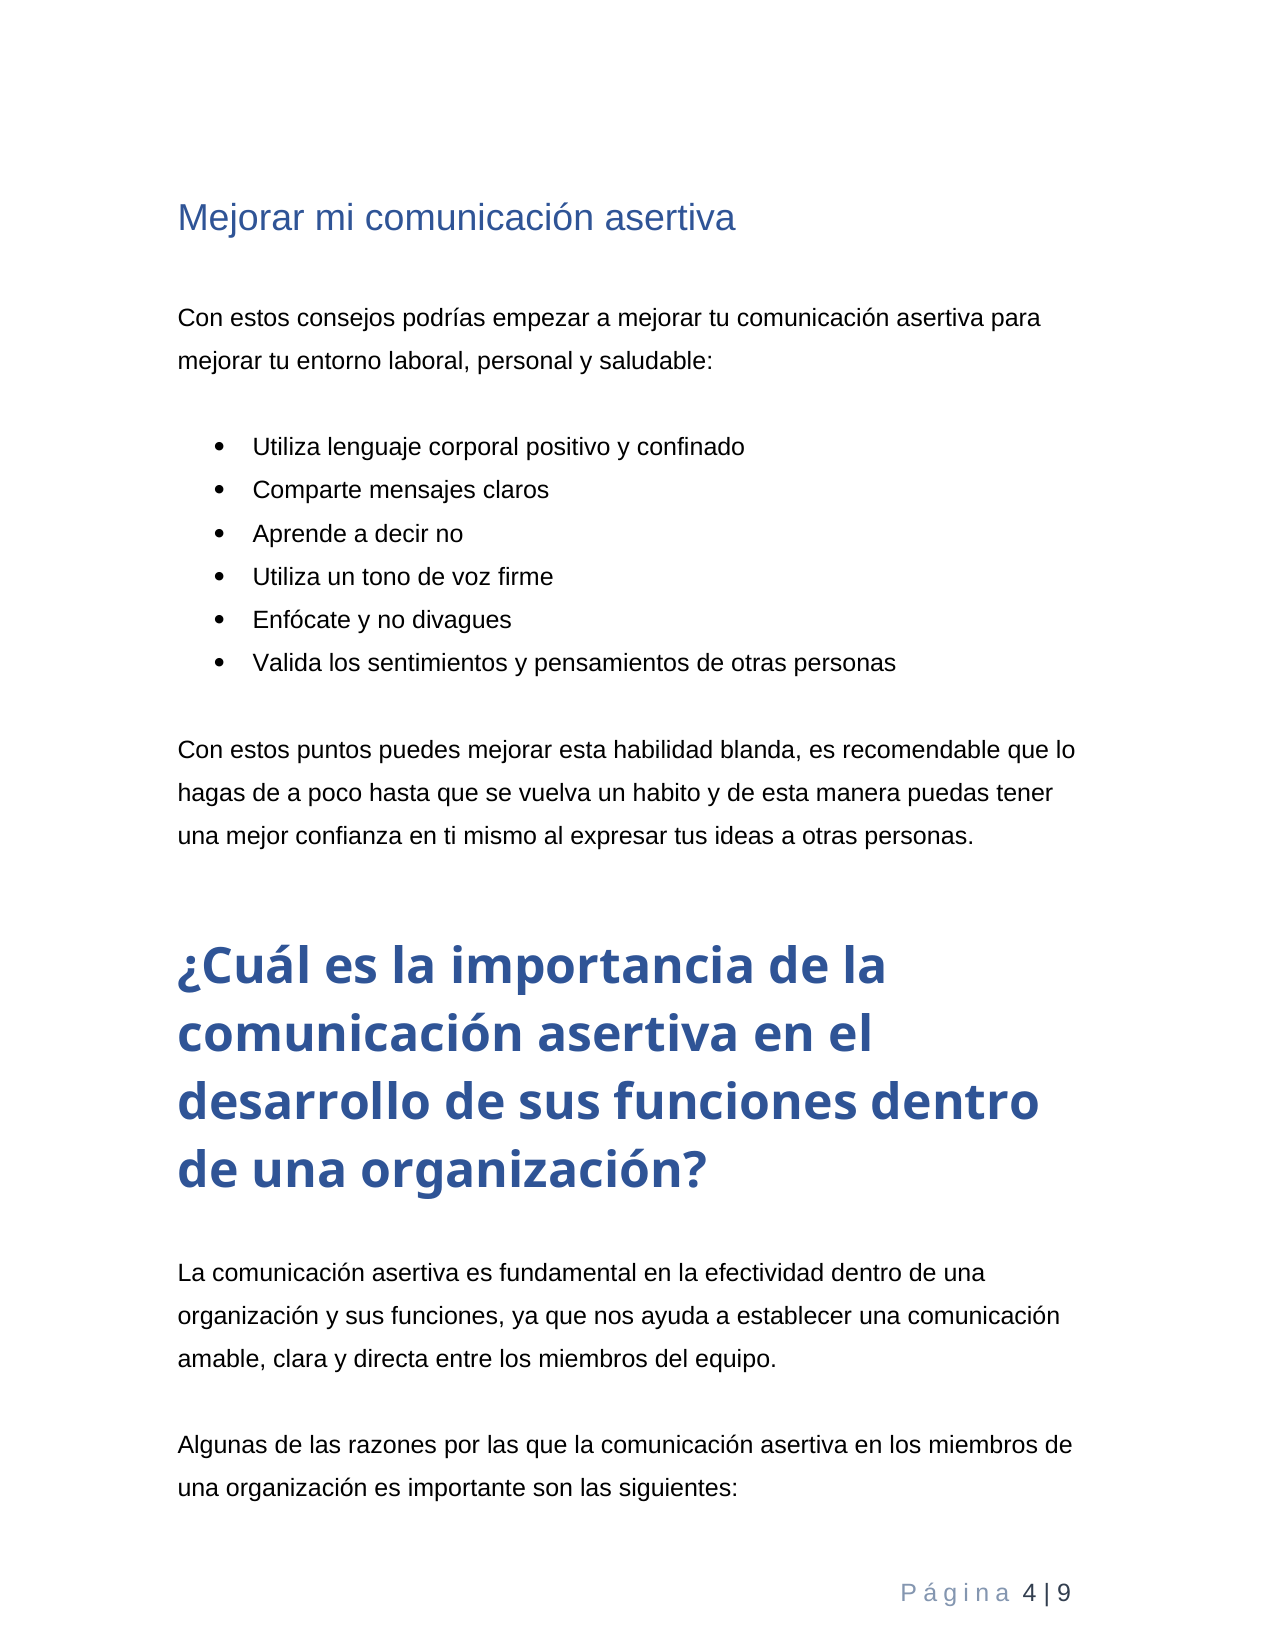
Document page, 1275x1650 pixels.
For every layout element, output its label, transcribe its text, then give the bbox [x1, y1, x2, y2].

subtitle ¿Cuál es la importancia de la comunicación asertiva en el desarrollo de sus funciones dentro de una organización? [177, 929, 1098, 1202]
list Valida los sentimientos y pensamientos de otras personas [215, 648, 1098, 677]
text Con estos puntos puedes mejorar esta habilidad blanda, es recomendable que lo hagas de a poco hasta que se vuelva un habito y de esta manera puedas tener una mejor confianza en ti mismo al expresar tus ideas a otras personas. [177, 734, 1098, 849]
list Aprende a decir no [215, 518, 1098, 547]
list Comparte mensajes claros [215, 475, 1098, 504]
list Utiliza un tono de voz firme [215, 562, 1098, 591]
list Enfócate y no divagues [215, 605, 1098, 634]
text Algunas de las razones por las que la comunicación asertiva en los miembros de una organización es importante son las siguientes: [177, 1430, 1098, 1502]
text Con estos consejos podrías empezar a mejorar tu comunicación asertiva para mejorar tu entorno laboral, personal y saludable: [177, 303, 1098, 374]
list Utiliza lenguaje corporal positivo y confinado [215, 432, 1098, 461]
text La comunicación asertiva es fundamental en la efectividad dentro de una organización y sus funciones, ya que nos ayuda a establecer una comunicación amable, clara y directa entre los miembros del equipo. [177, 1258, 1098, 1373]
subtitle Mejorar mi comunicación asertiva [177, 195, 1098, 238]
